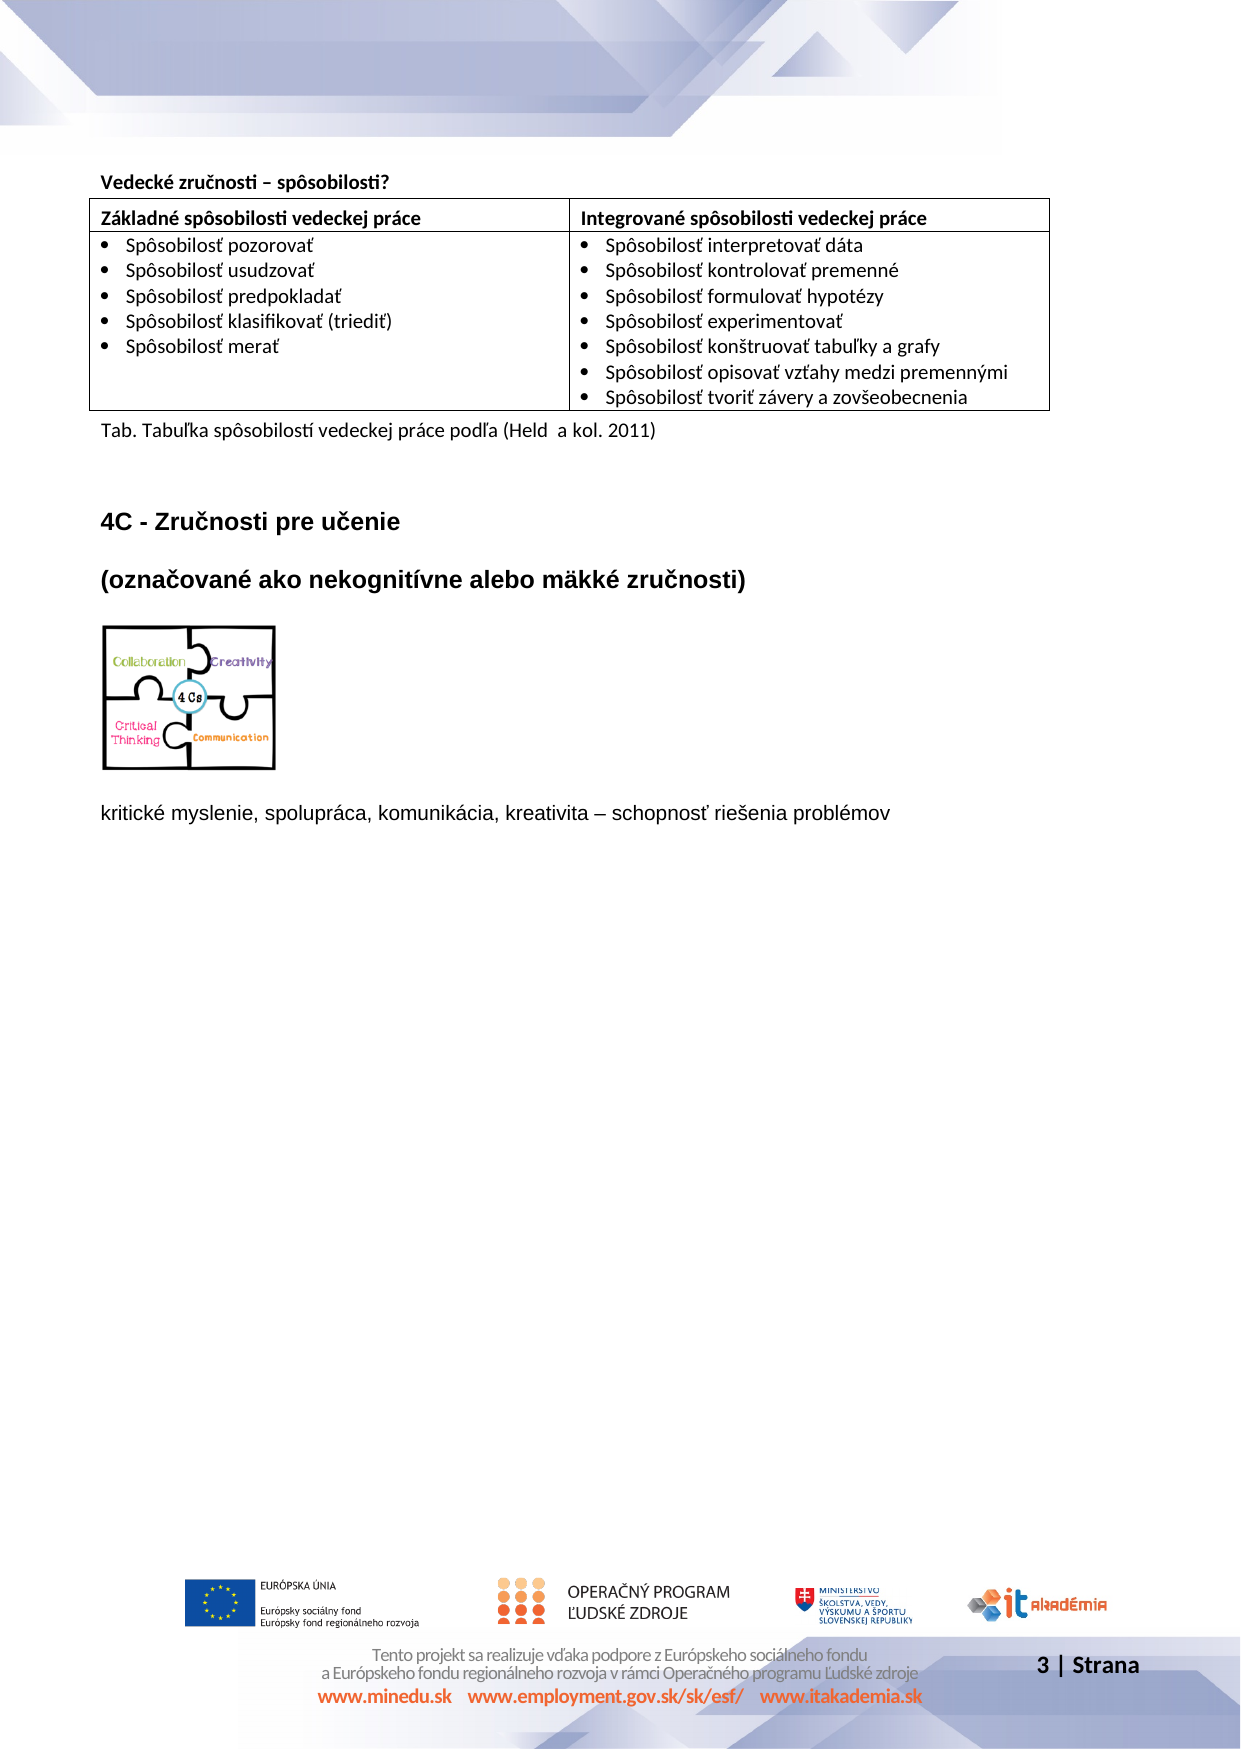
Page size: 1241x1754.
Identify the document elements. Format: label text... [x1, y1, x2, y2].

picture [0, 0, 1003, 155]
table_cell Spôsobilosť interpretovať dáta Spôsobilosť kontrolovať premenné Spôsobilosť formulovať hypotézy Spôsobilosť experimentovať Spôsobilosť konštruovať tabuľky a grafy Spôsobilosť opisovať vzťahy medzi premennými Spôsobilosť tvoriť závery a zovšeobecnenia [570, 232, 1049, 410]
table_cell Spôsobilosť pozorovať Spôsobilosť usudzovať Spôsobilosť predpokladať Spôsobilosť klasifikovať (triediť) Spôsobilosť merať [90, 232, 569, 410]
picture [795, 1588, 913, 1625]
table_cell Tab. Tabuľka spôsobilostí vedeckej práce podľa (Held a kol. 2011) [90, 411, 1049, 443]
text (označované ako nekognitívne alebo mäkké zručnosti) [100, 565, 1140, 594]
picture [153, 1565, 1241, 1749]
table_header Základné spôsobilosti vedeckej práce [90, 199, 569, 231]
text Vedecké zručnosti – spôsobilosti? [100, 169, 1140, 194]
picture [100, 623, 277, 772]
table_header Integrované spôsobilosti vedeckej práce [570, 199, 1049, 231]
text 4C - Zručnosti pre učenie [100, 507, 1140, 536]
text kritické myslenie, spolupráca, komunikácia, kreativita – schopnosť riešenia problémov [100, 801, 1140, 825]
